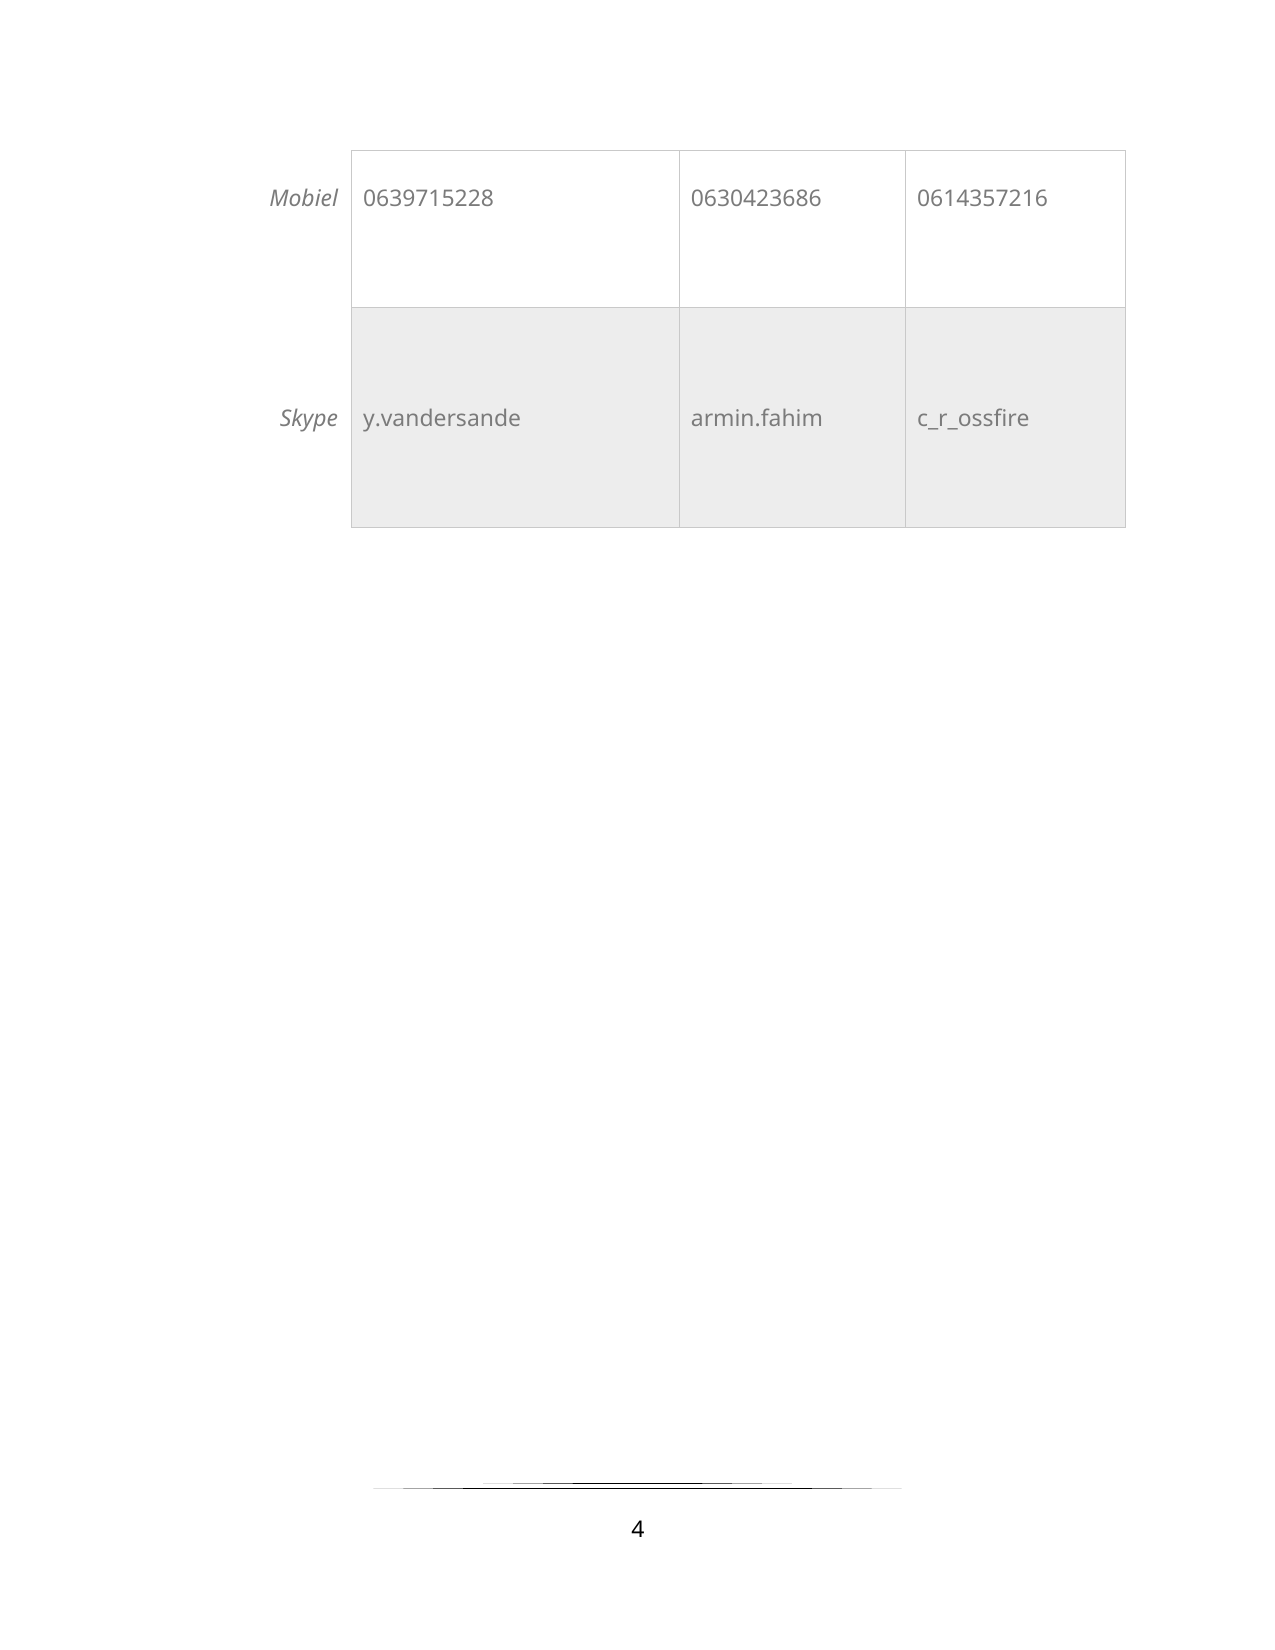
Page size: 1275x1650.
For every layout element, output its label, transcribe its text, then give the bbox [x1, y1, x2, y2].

table_cell y.vandersande [352, 308, 679, 527]
table_cell 0630423686 [680, 151, 905, 307]
table_cell armin.fahim [680, 308, 905, 527]
table_cell 0639715228 [352, 151, 679, 307]
table_cell Mobiel [151, 150, 351, 307]
table_cell c_r_ossfire [906, 308, 1125, 527]
table_cell 0614357216 [906, 151, 1125, 307]
table_cell Skype [151, 307, 351, 527]
